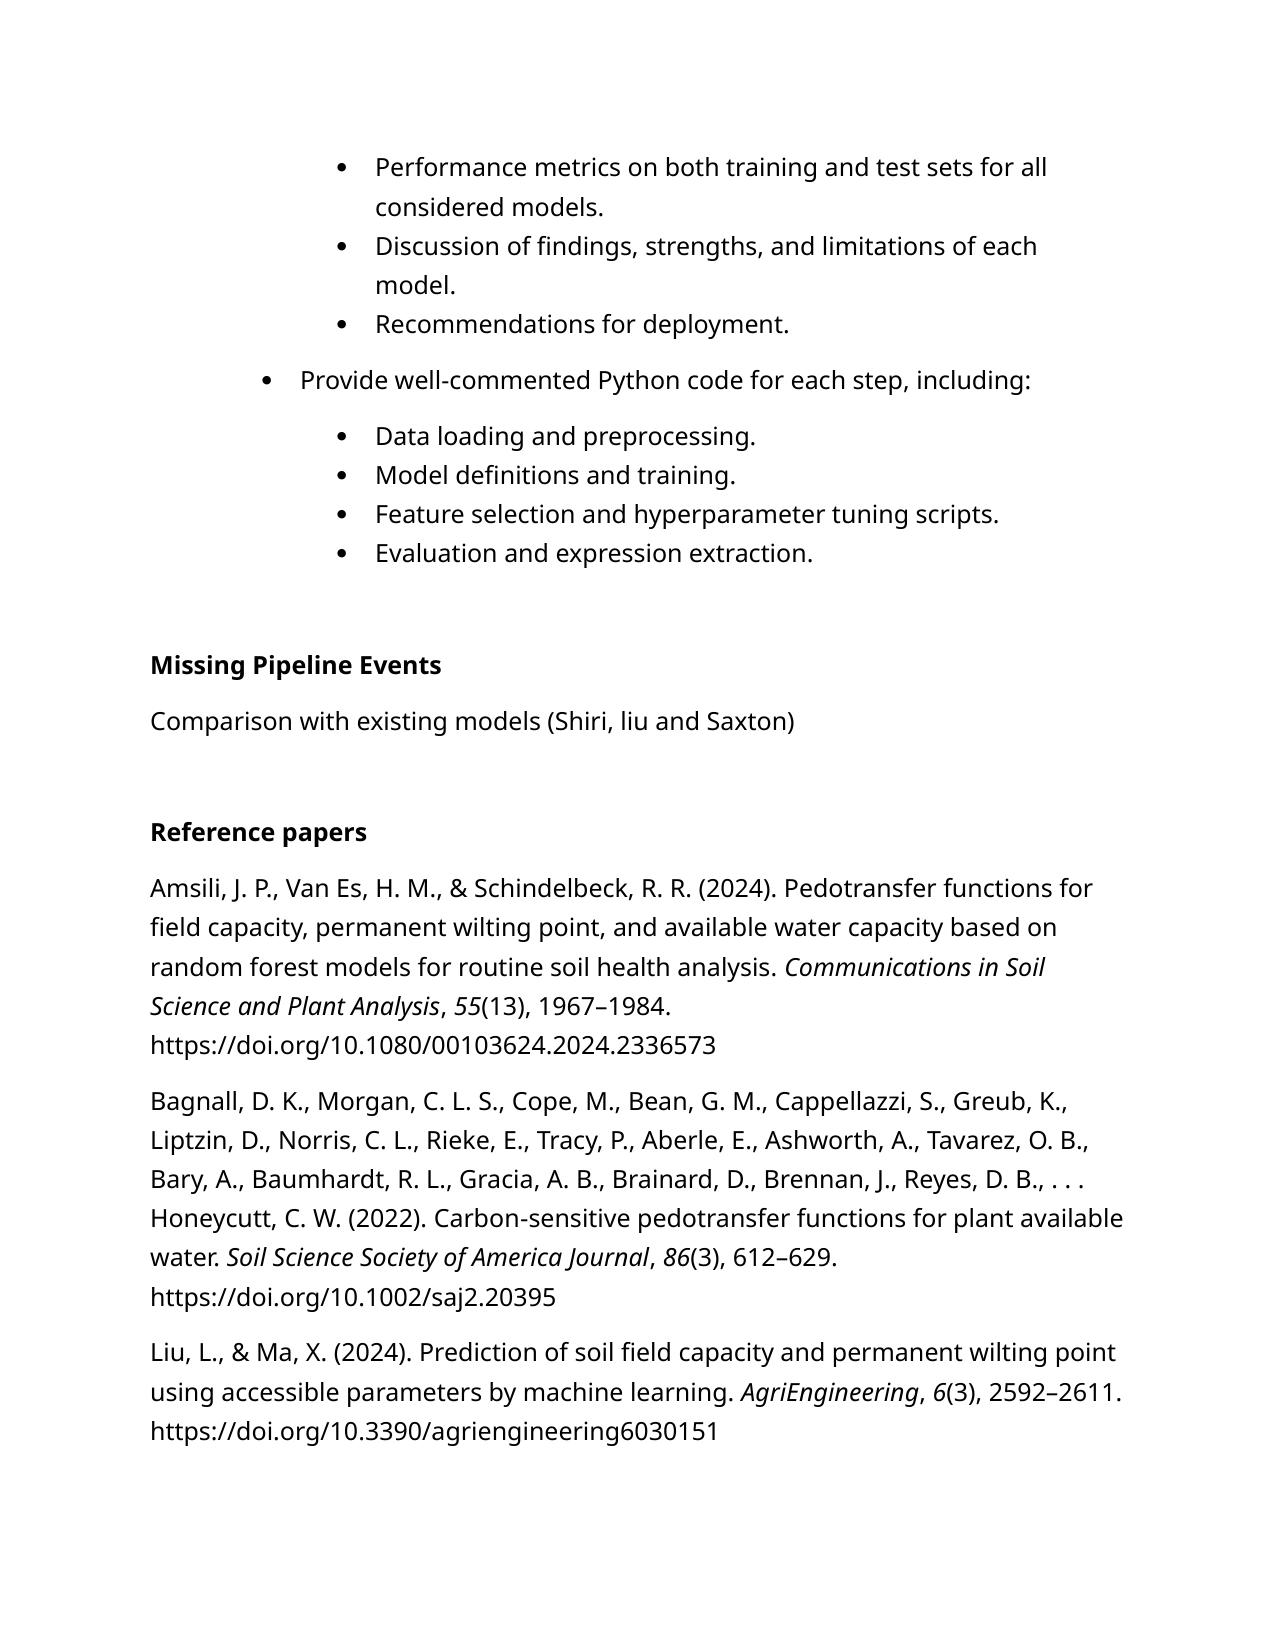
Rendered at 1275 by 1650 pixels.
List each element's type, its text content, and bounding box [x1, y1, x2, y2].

text Comparison with existing models (Shiri, liu and Saxton) [150, 703, 1125, 737]
text Missing Pipeline Events [150, 647, 1125, 682]
text Bagnall, D. K., Morgan, C. L. S., Cope, M., Bean, G. M., Cappellazzi, S., Greub, K., Liptzin, D., Norris, C. L., Rieke, E., Tracy, P., Aberle, E., Ashworth, A., Tavarez, O. B., Bary, A., Baumhardt, R. L., Gracia, A. B., Brainard, D., Brennan, J., Reyes, D. B., . . . Honeycutt, C. W. (2022). Carbon‐sensitive pedotransfer functions for plant available water. Soil Science Society of America Journal, 86(3), 612–629. https://doi.org/10.1002/saj2.20395 [150, 1083, 1125, 1313]
text Amsili, J. P., Van Es, H. M., & Schindelbeck, R. R. (2024). Pedotransfer functions for field capacity, permanent wilting point, and available water capacity based on random forest models for routine soil health analysis. Communications in Soil Science and Plant Analysis, 55(13), 1967–1984. https://doi.org/10.1080/00103624.2024.2336573 [150, 871, 1125, 1062]
list Evaluation and expression extraction. [337, 536, 1125, 570]
text Reference papers [150, 815, 1125, 849]
text Liu, L., & Ma, X. (2024). Prediction of soil field capacity and permanent wilting point using accessible parameters by machine learning. AgriEngineering, 6(3), 2592–2611. https://doi.org/10.3390/agriengineering6030151 [150, 1335, 1125, 1447]
list Feature selection and hyperparameter tuning scripts. [337, 497, 1125, 531]
list Model definitions and training. [337, 457, 1125, 492]
list Recommendations for deployment. [337, 307, 1125, 341]
list Data loading and preprocessing. [337, 418, 1125, 452]
list Performance metrics on both training and test sets for all considered models. [337, 150, 1125, 223]
list Discussion of findings, strengths, and limitations of each model. [337, 228, 1125, 302]
list Provide well-commented Python code for each step, including: [262, 362, 1125, 397]
